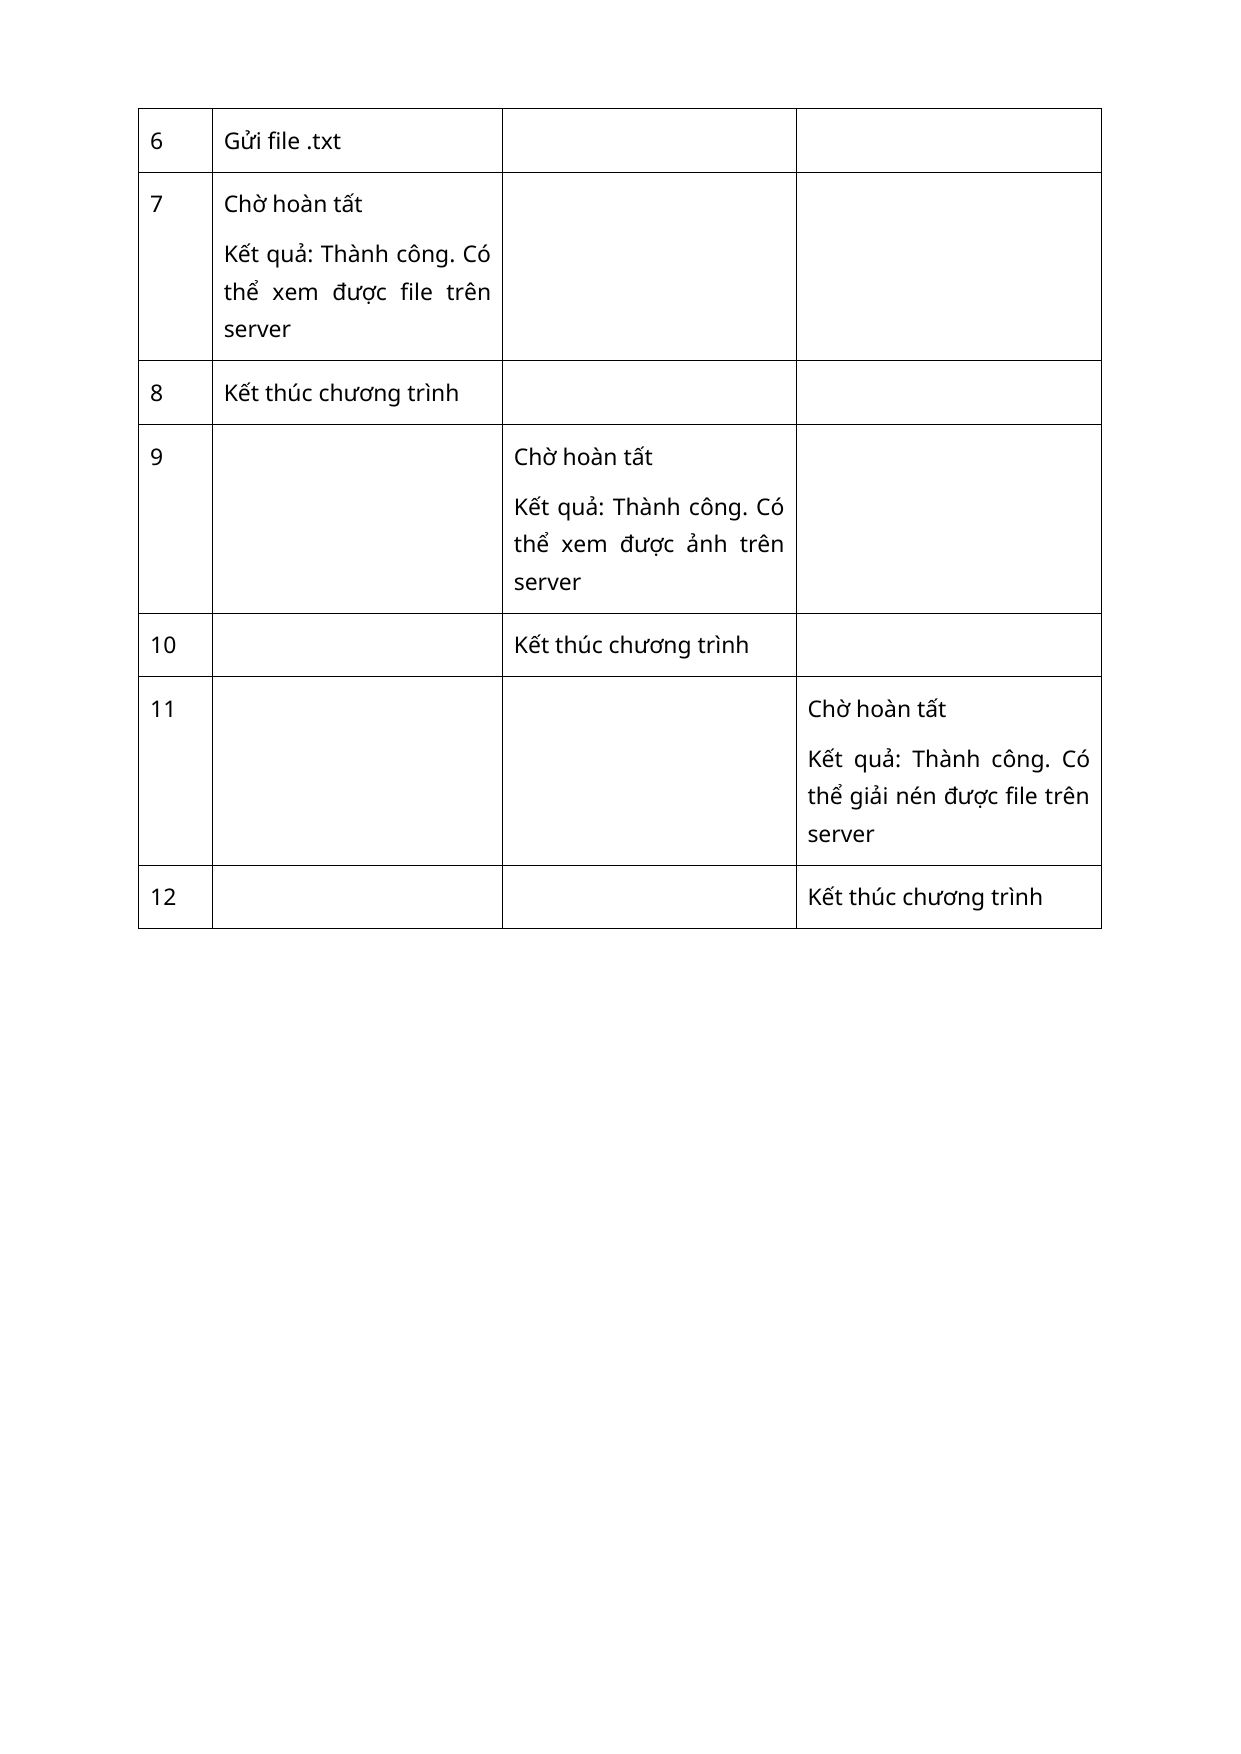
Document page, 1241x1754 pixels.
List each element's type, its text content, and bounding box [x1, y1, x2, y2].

table_cell 6 [139, 109, 212, 172]
table_cell [213, 677, 502, 864]
table_cell [797, 173, 1101, 360]
table_cell [213, 614, 502, 676]
table_cell [213, 866, 502, 928]
table_cell Chờ hoàn tất Kết quả: Thành công. Có thể xem được file trên server [213, 173, 502, 360]
table_cell Gửi file .txt [213, 109, 502, 172]
table_cell 9 [139, 425, 212, 612]
table_cell [503, 173, 796, 360]
table_cell Kết thúc chương trình [213, 361, 502, 424]
table_cell 8 [139, 361, 212, 424]
table_cell 10 [139, 614, 212, 676]
table_cell Chờ hoàn tất Kết quả: Thành công. Có thể giải nén được file trên server [797, 677, 1101, 864]
table_cell 11 [139, 677, 212, 864]
table_cell [213, 425, 502, 612]
table_cell [797, 614, 1101, 676]
table_cell Kết thúc chương trình [797, 866, 1101, 928]
table_cell [797, 109, 1101, 172]
table_cell [503, 677, 796, 864]
table_cell [797, 361, 1101, 424]
table_cell [503, 361, 796, 424]
table_cell Chờ hoàn tất Kết quả: Thành công. Có thể xem được ảnh trên server [503, 425, 796, 612]
table_cell Kết thúc chương trình [503, 614, 796, 676]
table_cell [503, 866, 796, 928]
table_cell 7 [139, 173, 212, 360]
table_cell [797, 425, 1101, 612]
table_cell 12 [139, 866, 212, 928]
table_cell [503, 109, 796, 172]
